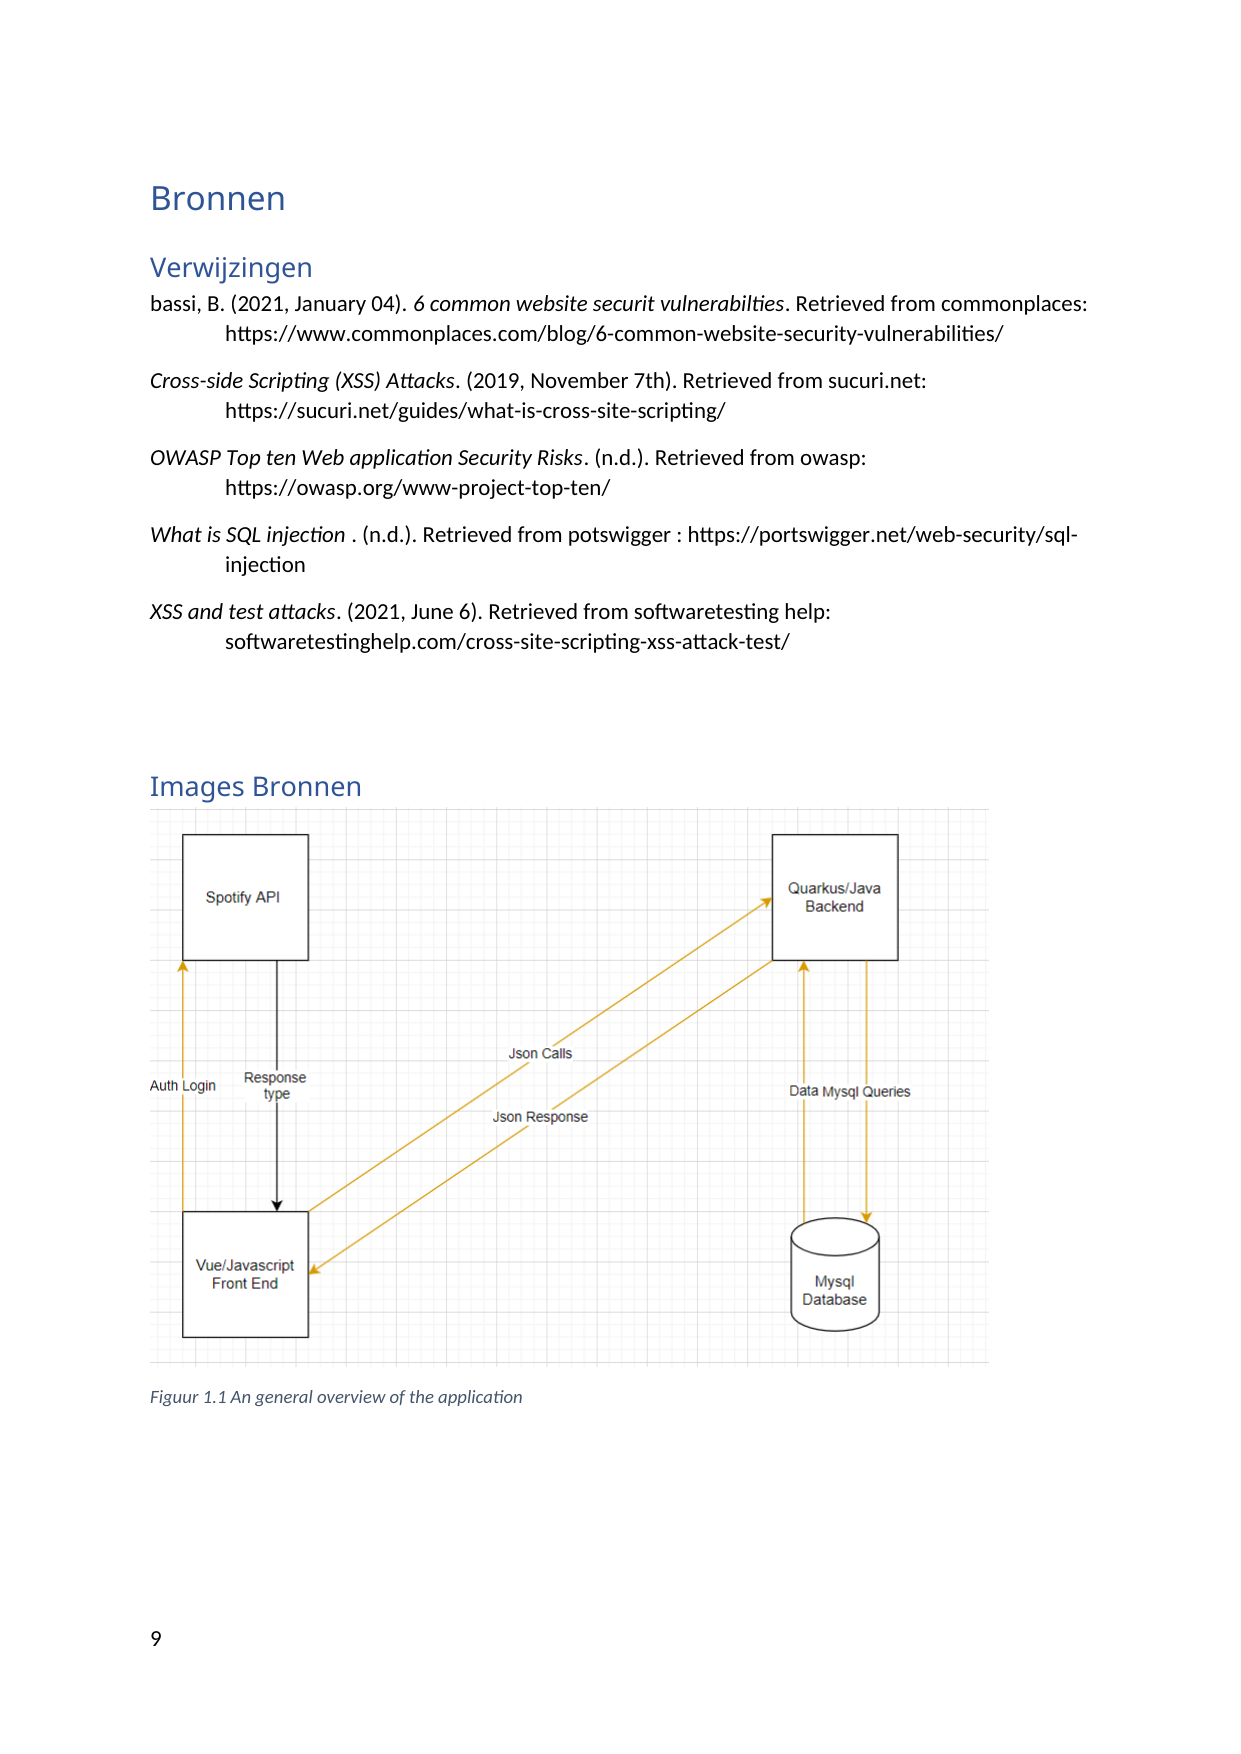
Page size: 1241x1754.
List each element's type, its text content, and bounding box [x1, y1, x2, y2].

subtitle Bronnen [150, 175, 1090, 220]
text Figuur 1.1 An general overview of the application [150, 1385, 1090, 1408]
subtitle Images Bronnen [150, 768, 1090, 805]
picture [150, 807, 989, 1367]
